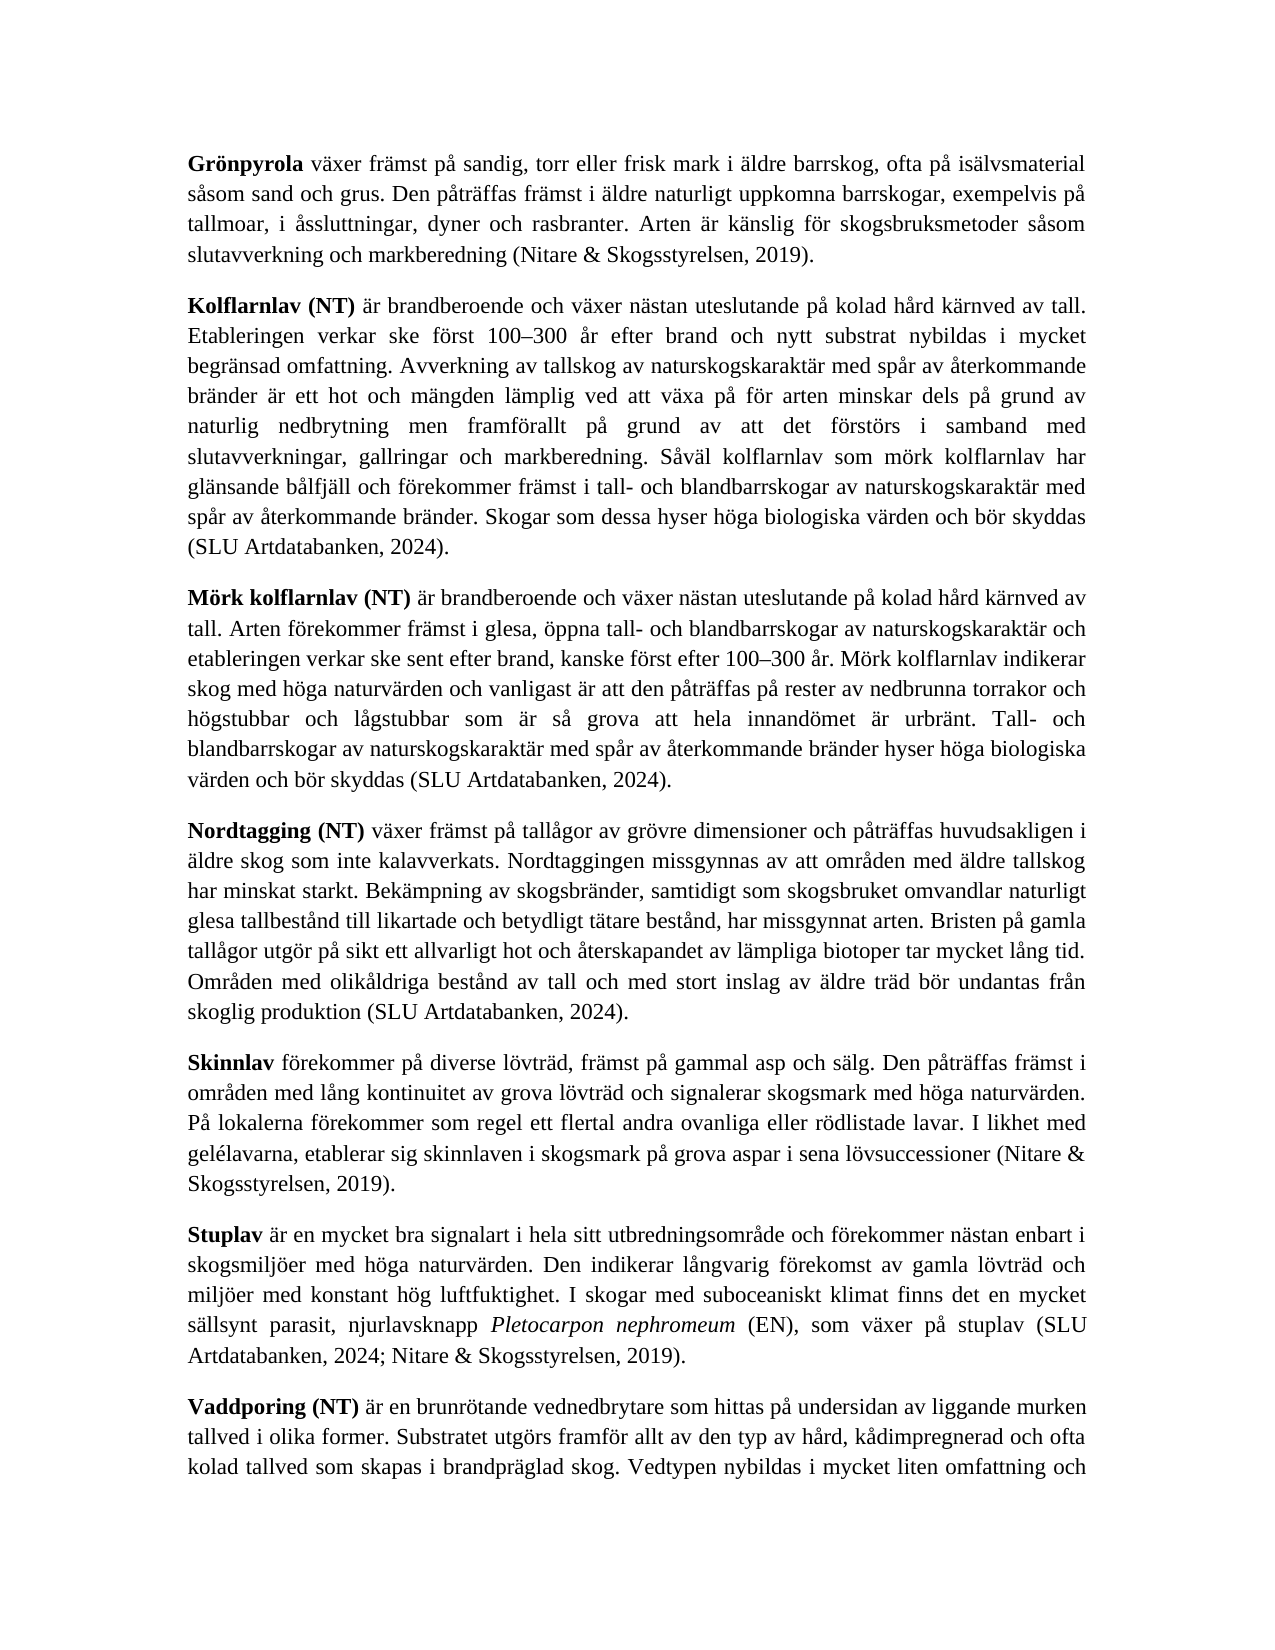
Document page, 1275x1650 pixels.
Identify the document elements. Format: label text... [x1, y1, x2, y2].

text Kolflarnlav (NT) är brandberoende och växer nästan uteslutande på kolad hård kärnved av tall. Etableringen verkar ske först 100–300 år efter brand och nytt substrat nybildas i mycket begränsad omfattning. Avverkning av tallskog av naturskogskaraktär med spår av återkommande bränder är ett hot och mängden lämplig ved att växa på för arten minskar dels på grund av naturlig nedbrytning men framförallt på grund av att det förstörs i samband med slutavverkningar, gallringar och markberedning. Såväl kolflarnlav som mörk kolflarnlav har glänsande bålfjäll och förekommer främst i tall- och blandbarrskogar av naturskogskaraktär med spår av återkommande bränder. Skogar som dessa hyser höga biologiska värden och bör skyddas (SLU Artdatabanken, 2024). [187, 292, 1087, 560]
text Grönpyrola växer främst på sandig, torr eller frisk mark i äldre barrskog, ofta på isälvsmaterial såsom sand och grus. Den påträffas främst i äldre naturligt uppkomna barrskogar, exempelvis på tallmoar, i åssluttningar, dyner och rasbranter. Arten är känslig för skogsbruksmetoder såsom slutavverkning och markberedning (Nitare & Skogsstyrelsen, 2019). [187, 150, 1087, 267]
text Skinnlav förekommer på diverse lövträd, främst på gammal asp och sälg. Den påträffas främst i områden med lång kontinuitet av grova lövträd och signalerar skogsmark med höga naturvärden. På lokalerna förekommer som regel ett flertal andra ovanliga eller rödlistade lavar. I likhet med gelélavarna, etablerar sig skinnlaven i skogsmark på grova aspar i sena lövsuccessioner (Nitare & Skogsstyrelsen, 2019). [187, 1049, 1087, 1196]
text Mörk kolflarnlav (NT) är brandberoende och växer nästan uteslutande på kolad hård kärnved av tall. Arten förekommer främst i glesa, öppna tall- och blandbarrskogar av naturskogskaraktär och etableringen verkar ske sent efter brand, kanske först efter 100–300 år. Mörk kolflarnlav indikerar skog med höga naturvärden och vanligast är att den påträffas på rester av nedbrunna torrakor och högstubbar och lågstubbar som är så grova att hela innandömet är urbränt. Tall- och blandbarrskogar av naturskogskaraktär med spår av återkommande bränder hyser höga biologiska värden och bör skyddas (SLU Artdatabanken, 2024). [187, 584, 1087, 792]
text Nordtagging (NT) växer främst på tallågor av grövre dimensioner och påträffas huvudsakligen i äldre skog som inte kalavverkats. Nordtaggingen missgynnas av att områden med äldre tallskog har minskat starkt. Bekämpning av skogsbränder, samtidigt som skogsbruket omvandlar naturligt glesa tallbestånd till likartade och betydligt tätare bestånd, har missgynnat arten. Bristen på gamla tallågor utgör på sikt ett allvarligt hot och återskapandet av lämpliga biotoper tar mycket lång tid. Områden med olikåldriga bestånd av tall och med stort inslag av äldre träd bör undantas från skoglig produktion (SLU Artdatabanken, 2024). [187, 817, 1087, 1024]
text Stuplav är en mycket bra signalart i hela sitt utbredningsområde och förekommer nästan enbart i skogsmiljöer med höga naturvärden. Den indikerar långvarig förekomst av gamla lövträd och miljöer med konstant hög luftfuktighet. I skogar med suboceaniskt klimat finns det en mycket sällsynt parasit, njurlavsknapp Pletocarpon nephromeum (EN), som växer på stuplav (SLU Artdatabanken, 2024; Nitare & Skogsstyrelsen, 2019). [187, 1221, 1087, 1368]
